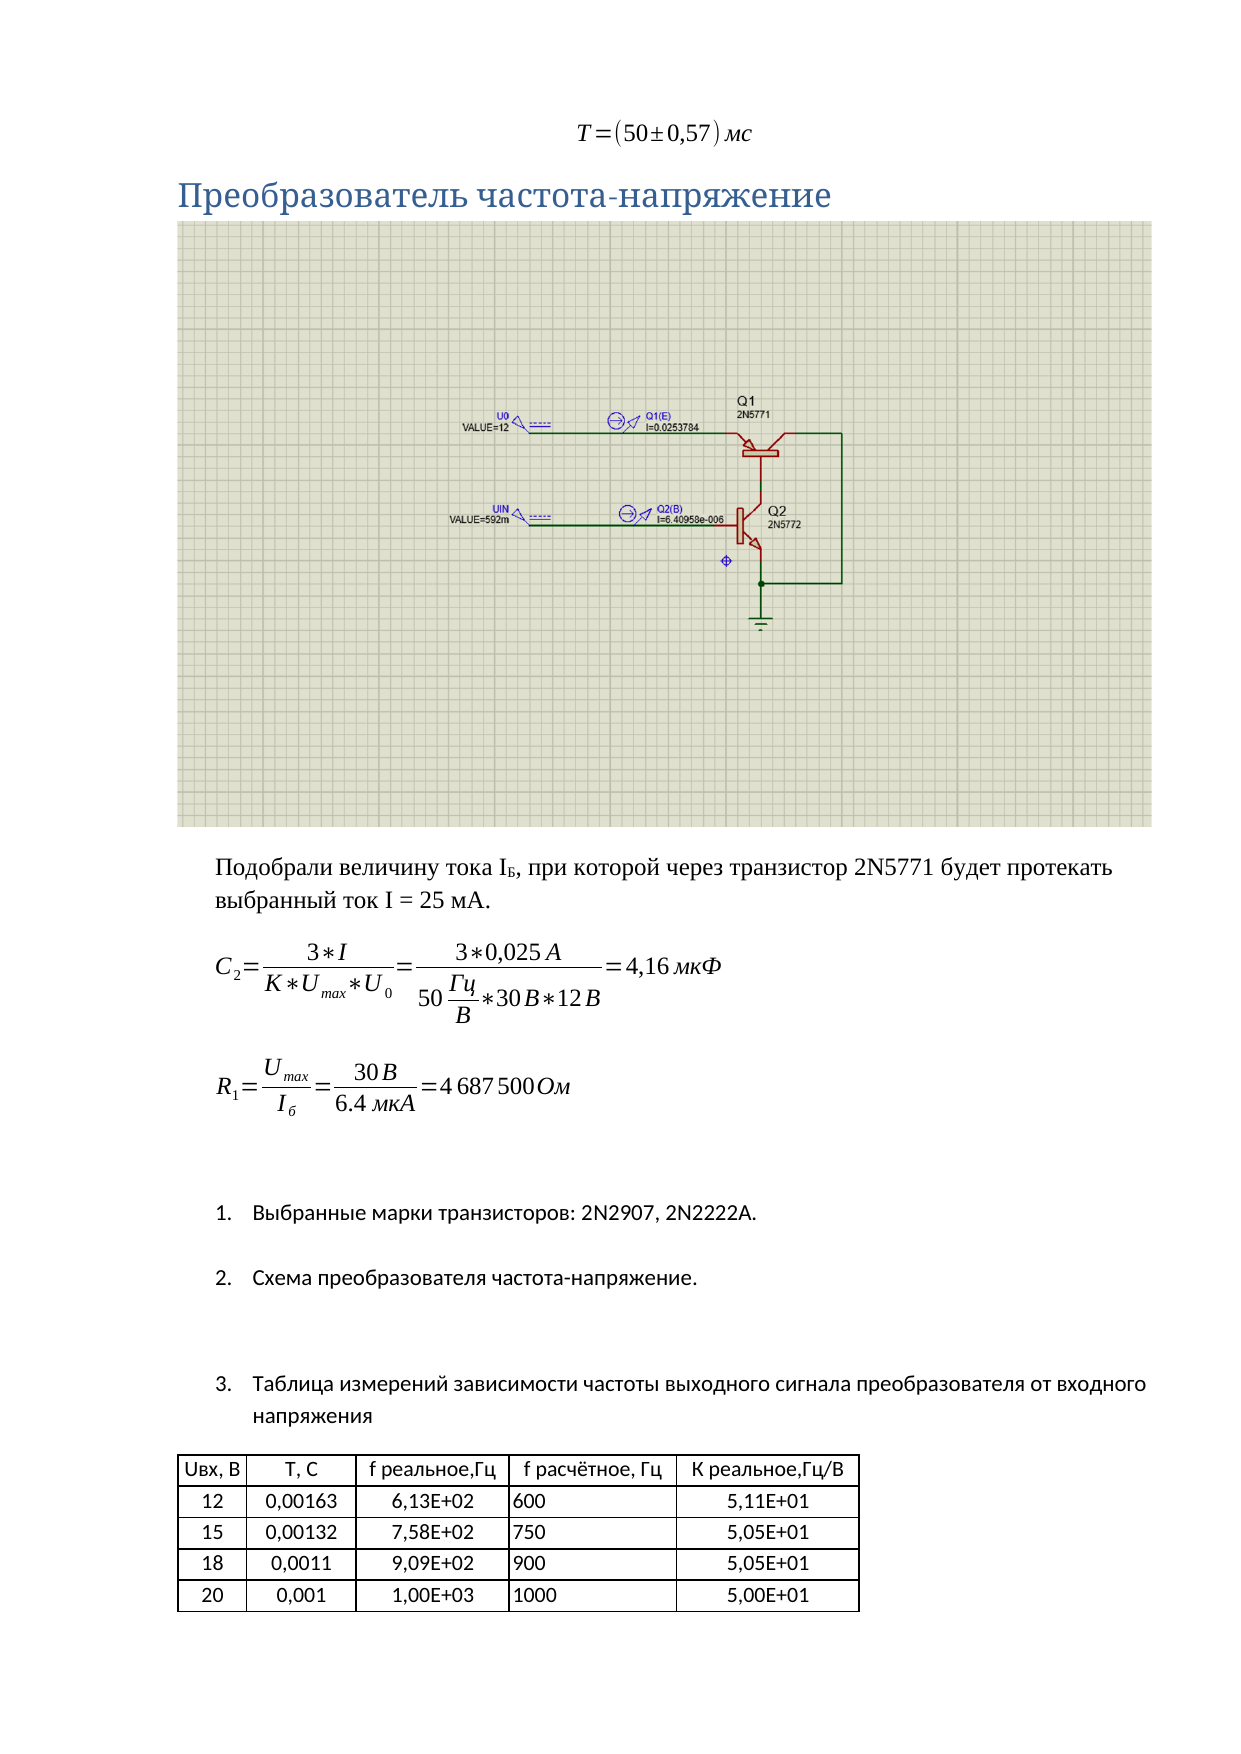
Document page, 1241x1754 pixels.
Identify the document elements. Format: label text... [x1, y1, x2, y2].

table_cell 1000 [510, 1581, 676, 1611]
table_header Uвх, В [179, 1456, 246, 1485]
table_cell 5,00E+01 [677, 1581, 858, 1611]
list Таблица измерений зависимости частоты выходного сигнала преобразователя от входного напряжения [215, 1369, 1152, 1429]
table_cell 0,001 [247, 1581, 355, 1611]
table_cell 0,00163 [247, 1487, 355, 1517]
table_header T, С [247, 1456, 355, 1485]
list Схема преобразователя частота-напряжение. [215, 1263, 1152, 1291]
table_header К реальное,Гц/В [677, 1456, 858, 1485]
table_cell 750 [510, 1518, 676, 1548]
picture [177, 221, 1152, 827]
table_cell 900 [510, 1550, 676, 1579]
table_cell 15 [179, 1518, 246, 1548]
table_cell 5,05E+01 [677, 1550, 858, 1579]
subtitle Преобразователь частота-напряжение [177, 177, 1152, 216]
table_cell 7,58E+02 [357, 1518, 508, 1548]
table_header f реальное,Гц [357, 1456, 508, 1485]
table_cell 5,11E+01 [677, 1487, 858, 1517]
table_cell 9,09E+02 [357, 1550, 508, 1579]
table_cell 18 [179, 1550, 246, 1579]
list Выбранные марки транзисторов: 2N2907, 2N2222A. [215, 1198, 1152, 1226]
table_cell 5,05E+01 [677, 1518, 858, 1548]
table_cell 12 [179, 1487, 246, 1517]
table_cell 20 [179, 1581, 246, 1611]
table_cell 6,13E+02 [357, 1487, 508, 1517]
table_cell 0,00132 [247, 1518, 355, 1548]
table_cell 0,0011 [247, 1550, 355, 1579]
text Подобрали величину тока IБ, при которой через транзистор 2N5771 будет протекать выбранный ток I = 25 мА. [215, 852, 1152, 913]
table_header f расчётное, Гц [510, 1456, 676, 1485]
table_cell 1,00E+03 [357, 1581, 508, 1611]
table_cell 600 [510, 1487, 676, 1517]
